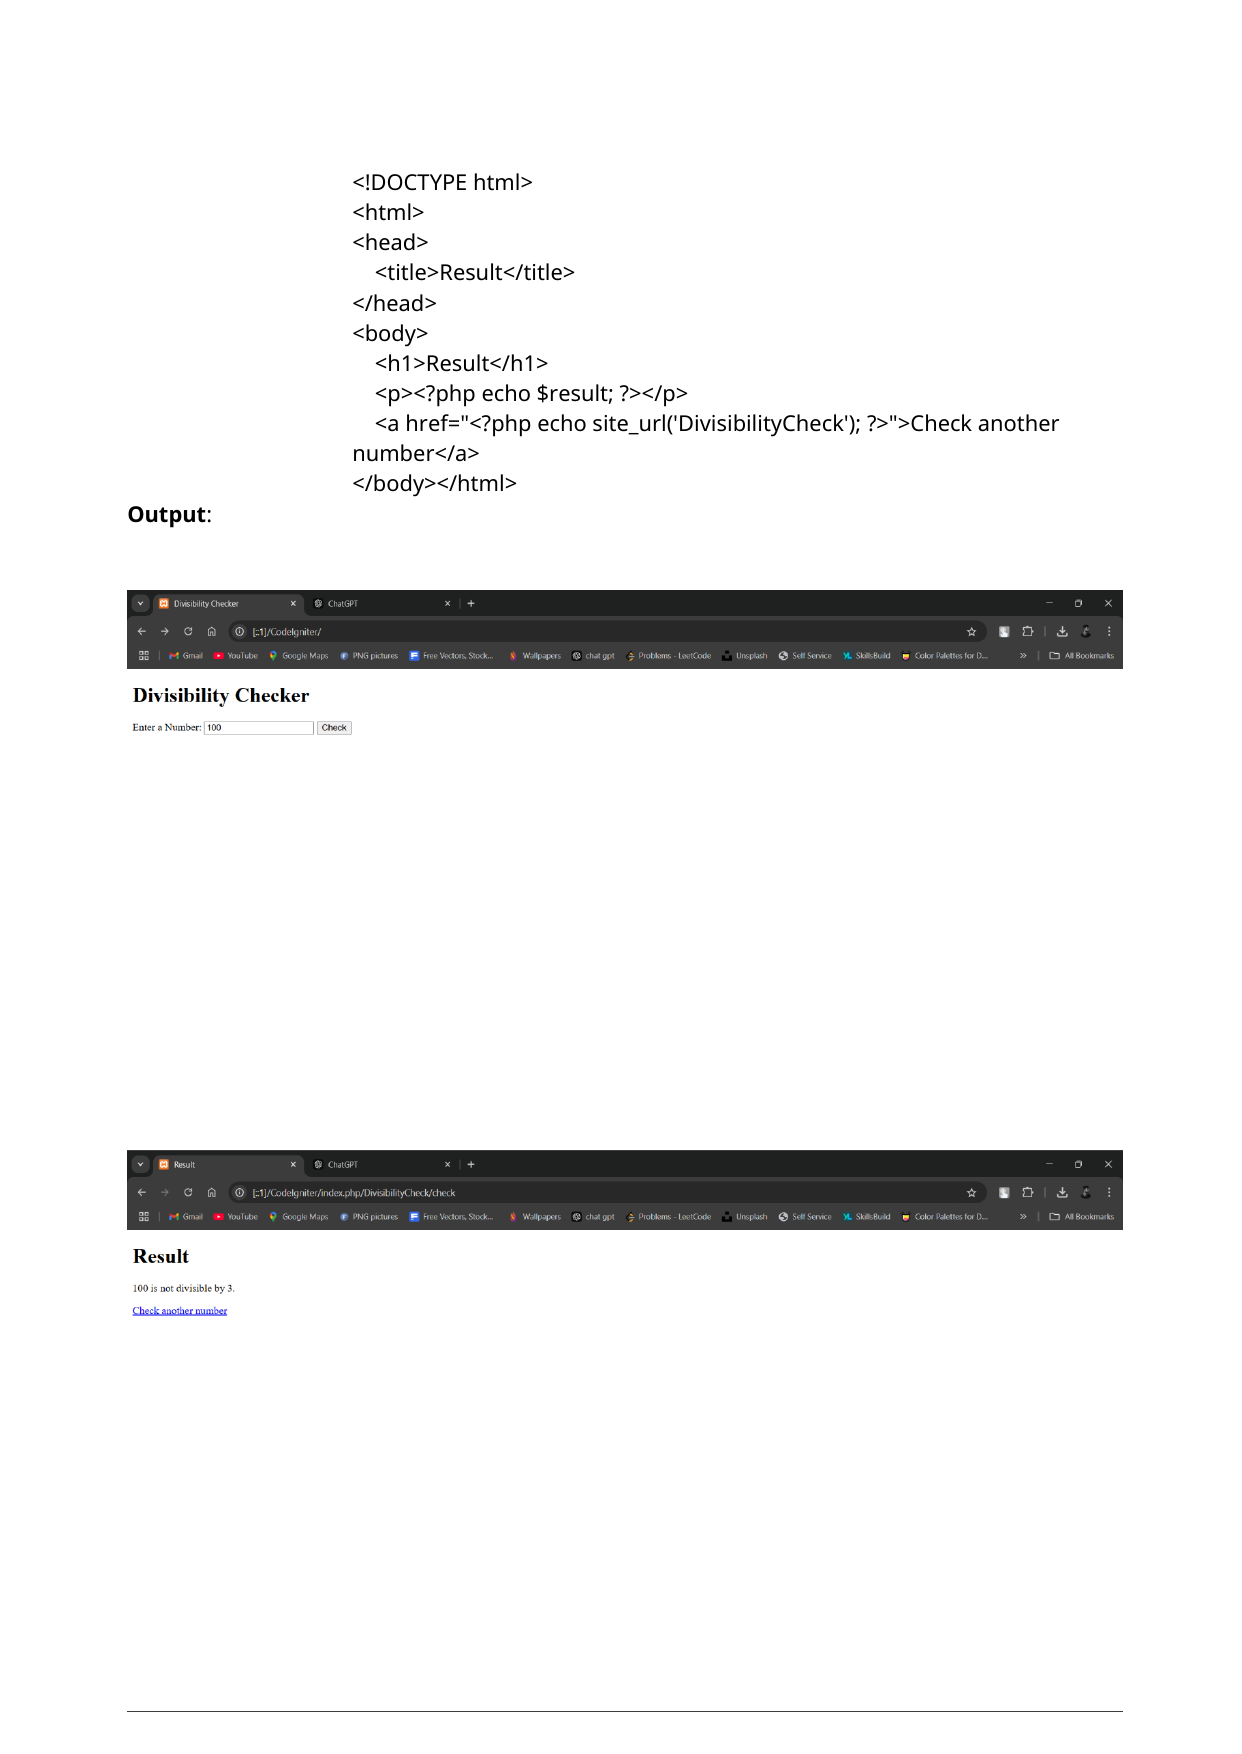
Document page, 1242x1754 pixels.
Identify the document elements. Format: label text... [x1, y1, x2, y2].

text <p><?php echo $result; ?></p> [352, 378, 1123, 408]
text <title>Result</title> [352, 257, 1123, 287]
text <a href="<?php echo site_url('DivisibilityCheck'); ?>">Check another number</a> [352, 408, 1123, 468]
text <head> [352, 227, 1123, 257]
text </head> [352, 287, 1123, 317]
picture [127, 590, 1123, 1712]
text <!DOCTYPE html> [352, 167, 1123, 196]
text Output: [127, 498, 1123, 528]
text <html> [352, 197, 1123, 227]
text <h1>Result</h1> [352, 348, 1123, 378]
text <body> [352, 318, 1123, 347]
text </body></html> [352, 468, 1123, 498]
